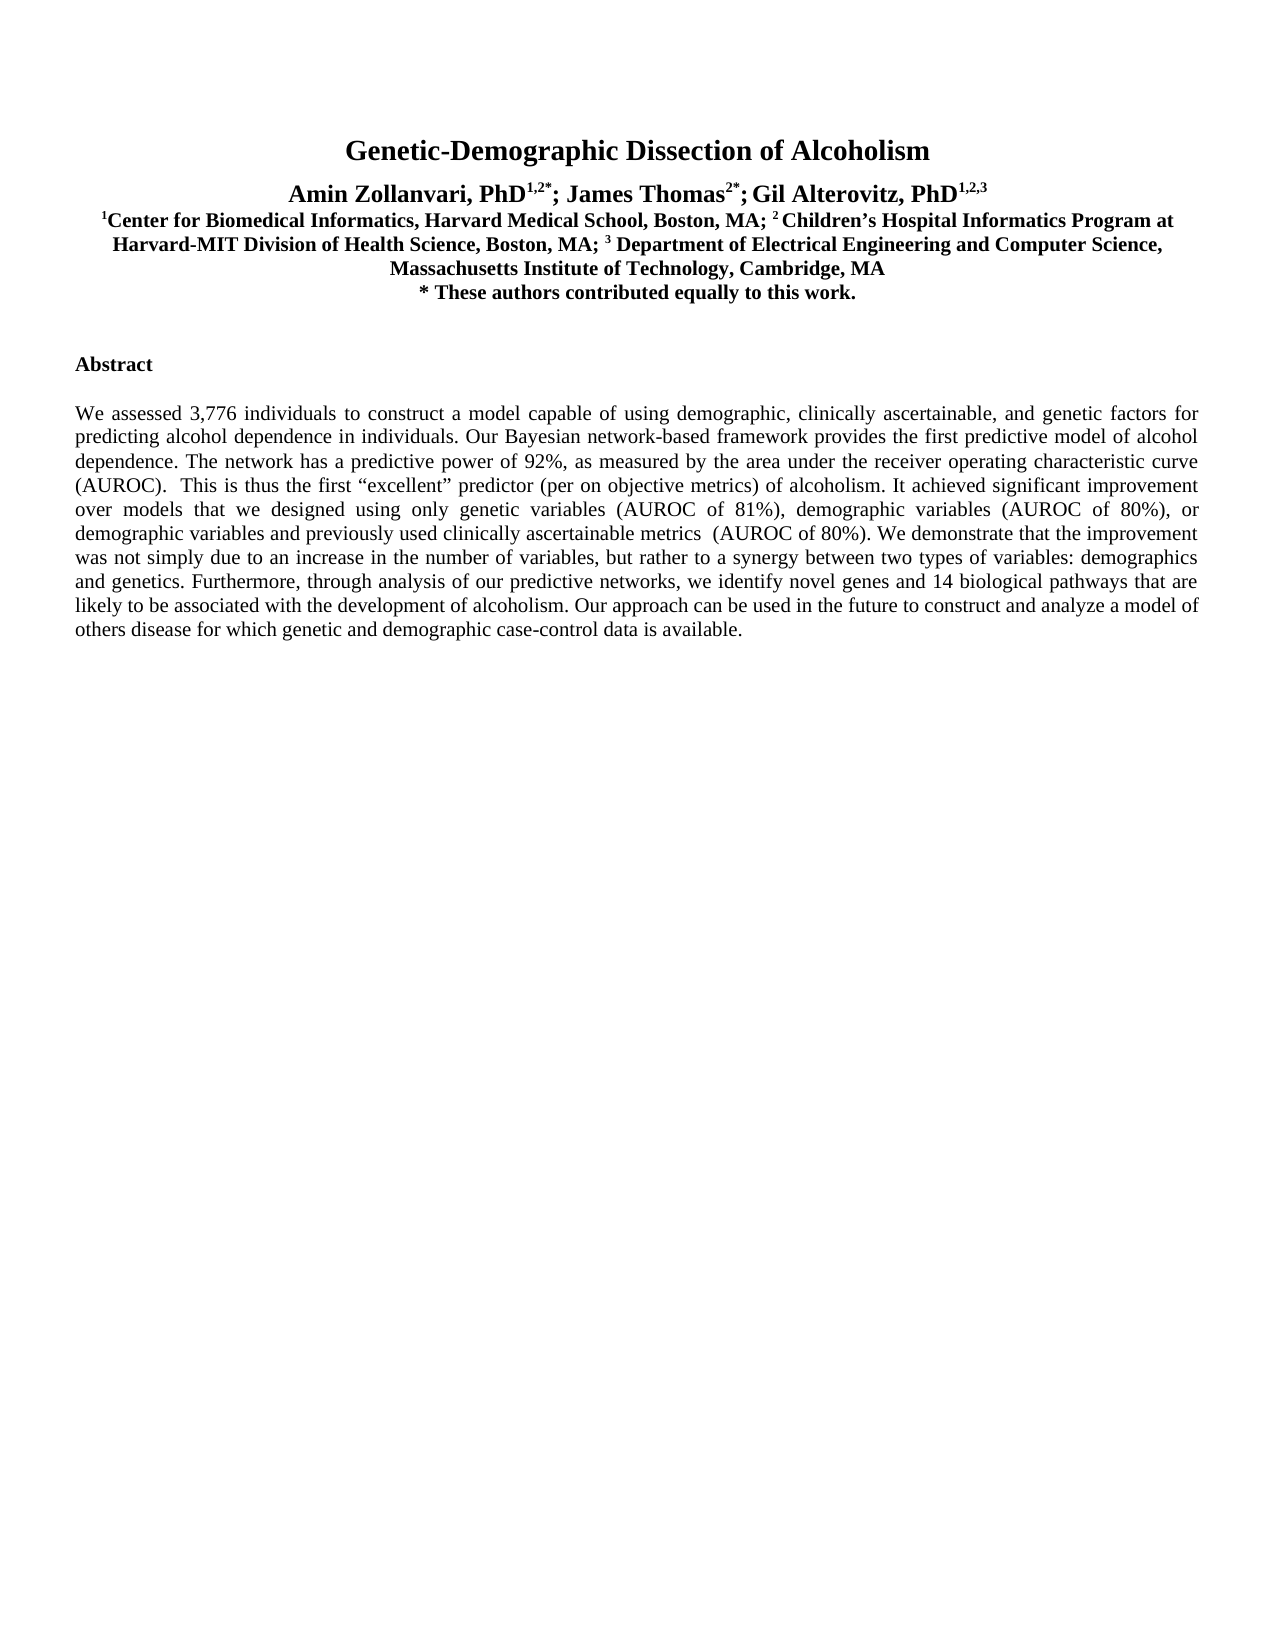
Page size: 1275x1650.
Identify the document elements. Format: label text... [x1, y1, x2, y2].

text We assessed 3,776 individuals to construct a model capable of using demographic, clinically ascertainable, and genetic factors for predicting alcohol dependence in individuals. Our Bayesian network-based framework provides the first predictive model of alcohol dependence. The network has a predictive power of 92%, as measured by the area under the receiver operating characteristic curve (AUROC). This is thus the first “excellent” predictor (per on objective metrics) of alcoholism. It achieved significant improvement over models that we designed using only genetic variables (AUROC of 81%), demographic variables (AUROC of 80%), or demographic variables and previously used clinically ascertainable metrics (AUROC of 80%). We demonstrate that the improvement was not simply due to an increase in the number of variables, but rather to a synergy between two types of variables: demographics and genetics. Furthermore, through analysis of our predictive networks, we identify novel genes and 14 biological pathways that are likely to be associated with the development of alcoholism. Our approach can be used in the future to construct and analyze a model of others disease for which genetic and demographic case-control data is available. [75, 400, 1200, 641]
text Amin Zollanvari, PhD1,2*; James Thomas2*; Gil Alterovitz, PhD1,2,3 [75, 179, 1200, 208]
text Abstract [75, 352, 1200, 376]
text * These authors contributed equally to this work. [75, 280, 1200, 304]
text 1Center for Biomedical Informatics, Harvard Medical School, Boston, MA; 2 Children’s Hospital Informatics Program at Harvard-MIT Division of Health Science, Boston, MA; 3 Department of Electrical Engineering and Computer Science, Massachusetts Institute of Technology, Cambridge, MA [75, 208, 1200, 280]
title Genetic-Demographic Dissection of Alcoholism [75, 133, 1200, 167]
